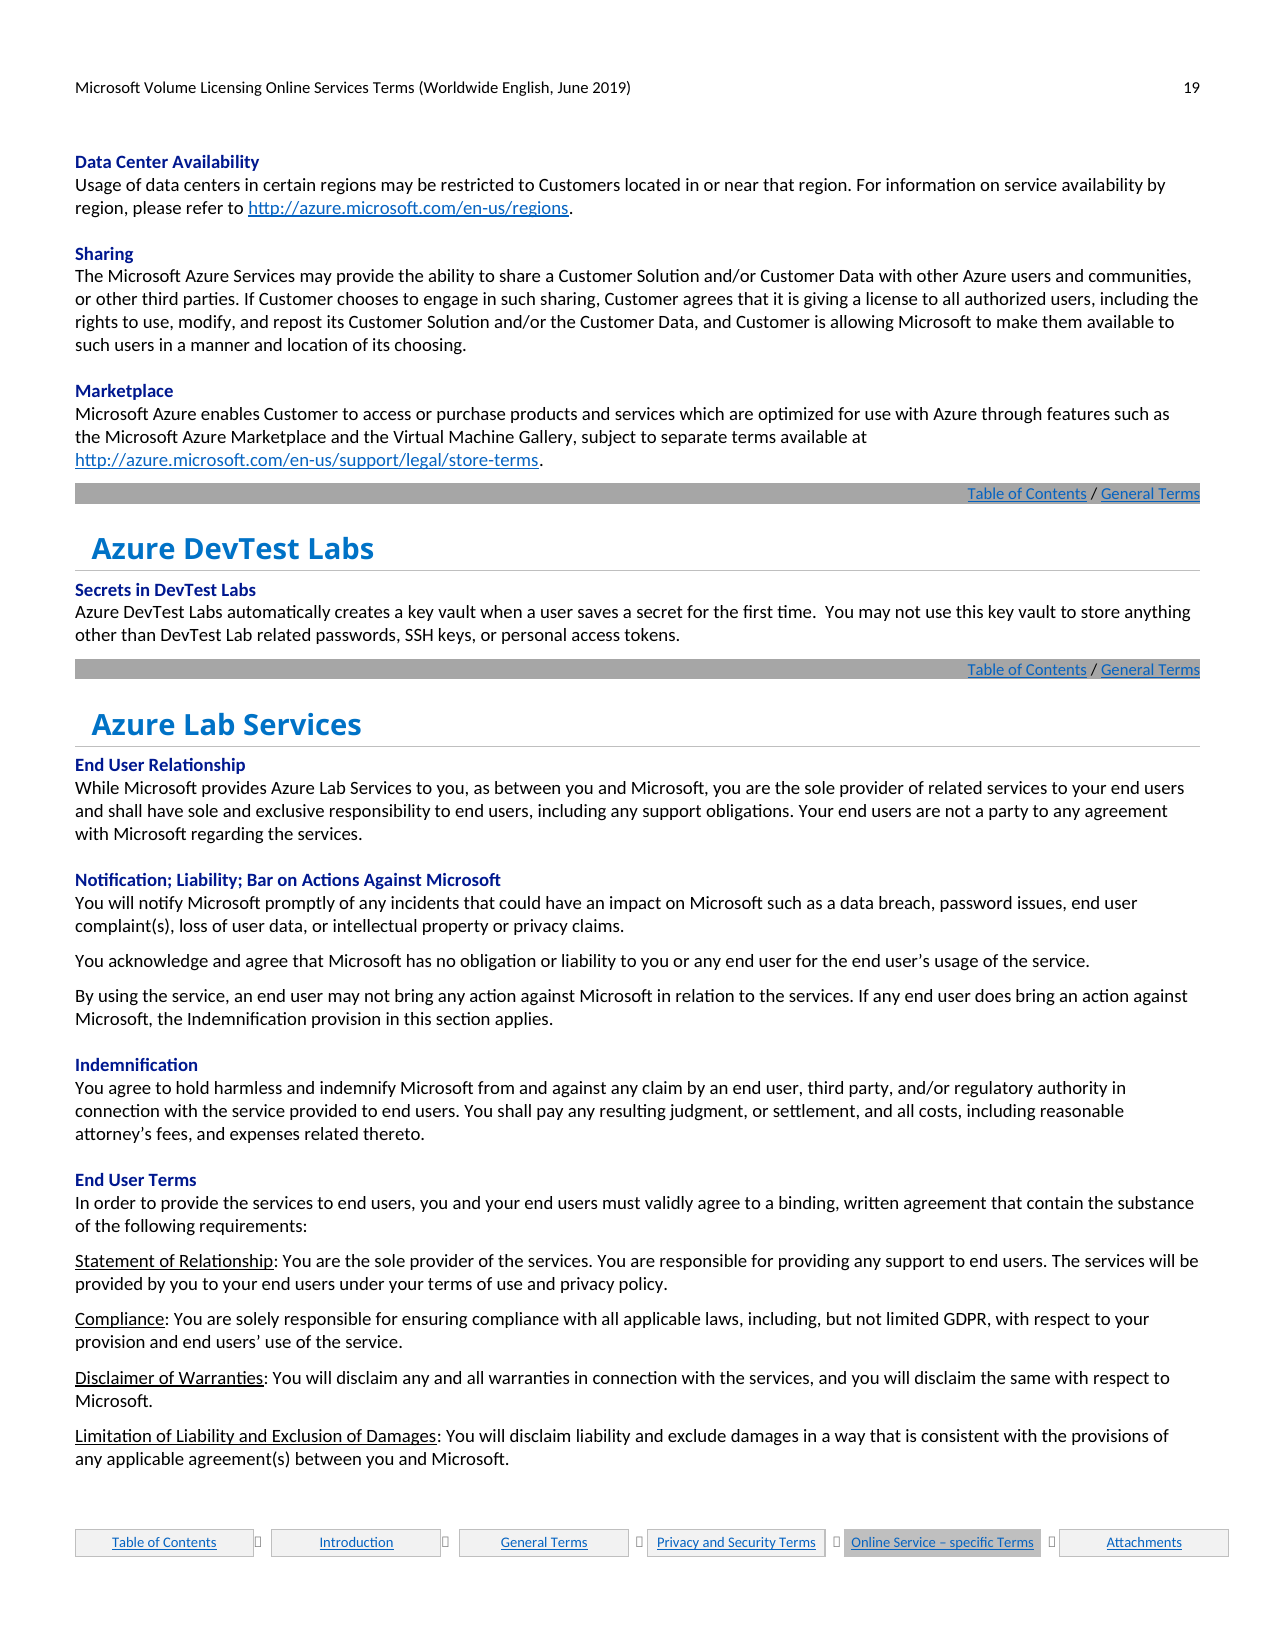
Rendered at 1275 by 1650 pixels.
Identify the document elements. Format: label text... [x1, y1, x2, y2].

list Limitation of Liability and Exclusion of Damages: You will disclaim liability and exclude damages in a way that is consistent with the provisions of any applicable agreement(s) between you and Microsoft. [75, 1424, 1200, 1470]
subtitle Notification; Liability; Bar on Actions Against Microsoft [75, 868, 1200, 891]
list You will notify Microsoft promptly of any incidents that could have an impact on Microsoft such as a data breach, password issues, end user complaint(s), loss of user data, or intellectual property or privacy claims. [75, 891, 1200, 937]
subtitle Azure DevTest Labs [75, 529, 1200, 570]
subtitle Indemnification [75, 1053, 1200, 1076]
list Statement of Relationship: You are the sole provider of the services. You are responsible for providing any support to end users. The services will be provided by you to your end users under your terms of use and privacy policy. [75, 1249, 1200, 1295]
list You agree to hold harmless and indemnify Microsoft from and against any claim by an end user, third party, and/or regulatory authority in connection with the service provided to end users. You shall pay any resulting judgment, or settlement, and all costs, including reasonable attorney’s fees, and expenses related thereto. [75, 1076, 1200, 1145]
list In order to provide the services to end users, you and your end users must validly agree to a binding, written agreement that contain the substance of the following requirements: [75, 1191, 1200, 1237]
list The Microsoft Azure Services may provide the ability to share a Customer Solution and/or Customer Data with other Azure users and communities, or other third parties. If Customer chooses to engage in such sharing, Customer agrees that it is giving a license to all authorized users, including the rights to use, modify, and repost its Customer Solution and/or the Customer Data, and Customer is allowing Microsoft to make them available to such users in a manner and location of its choosing. [75, 264, 1200, 356]
subtitle End User Terms [75, 1168, 1200, 1191]
list Sharing [75, 242, 1200, 264]
list While Microsoft provides Azure Lab Services to you, as between you and Microsoft, you are the sole provider of related services to your end users and shall have sole and exclusive responsibility to end users, including any support obligations. Your end users are not a party to any agreement with Microsoft regarding the services. [75, 776, 1200, 845]
list Azure DevTest Labs automatically creates a key vault when a user saves a secret for the first time. You may not use this key vault to store anything other than DevTest Lab related passwords, SSH keys, or personal access tokens. [75, 601, 1200, 646]
list You acknowledge and agree that Microsoft has no obligation or liability to you or any end user for the end user’s usage of the service. [75, 949, 1200, 972]
list Marketplace [75, 379, 1200, 402]
subtitle End User Relationship [75, 753, 1200, 776]
list Disclaimer of Warranties: You will disclaim any and all warranties in connection with the services, and you will disclaim the same with respect to Microsoft. [75, 1366, 1200, 1412]
list Compliance: You are solely responsible for ensuring compliance with all applicable laws, including, but not limited GDPR, with respect to your provision and end users’ use of the service. [75, 1307, 1200, 1353]
list By using the service, an end user may not bring any action against Microsoft in relation to the services. If any end user does bring an action against Microsoft, the Indemnification provision in this section applies. [75, 984, 1200, 1030]
list Table of Contents / General Terms [75, 659, 1200, 679]
subtitle Azure Lab Services [75, 704, 1200, 746]
list Microsoft Azure enables Customer to access or purchase products and services which are optimized for use with Azure through features such as the Microsoft Azure Marketplace and the Virtual Machine Gallery, subject to separate terms available at http://azure.microsoft.com/en-us/support/legal/store-terms. [75, 402, 1200, 471]
subtitle Secrets in DevTest Labs [75, 578, 1200, 601]
list Table of Contents / General Terms [75, 483, 1200, 504]
list Usage of data centers in certain regions may be restricted to Customers located in or near that region. For information on service availability by region, please refer to http://azure.microsoft.com/en-us/regions. [75, 173, 1200, 219]
list Data Center Availability [75, 150, 1200, 173]
